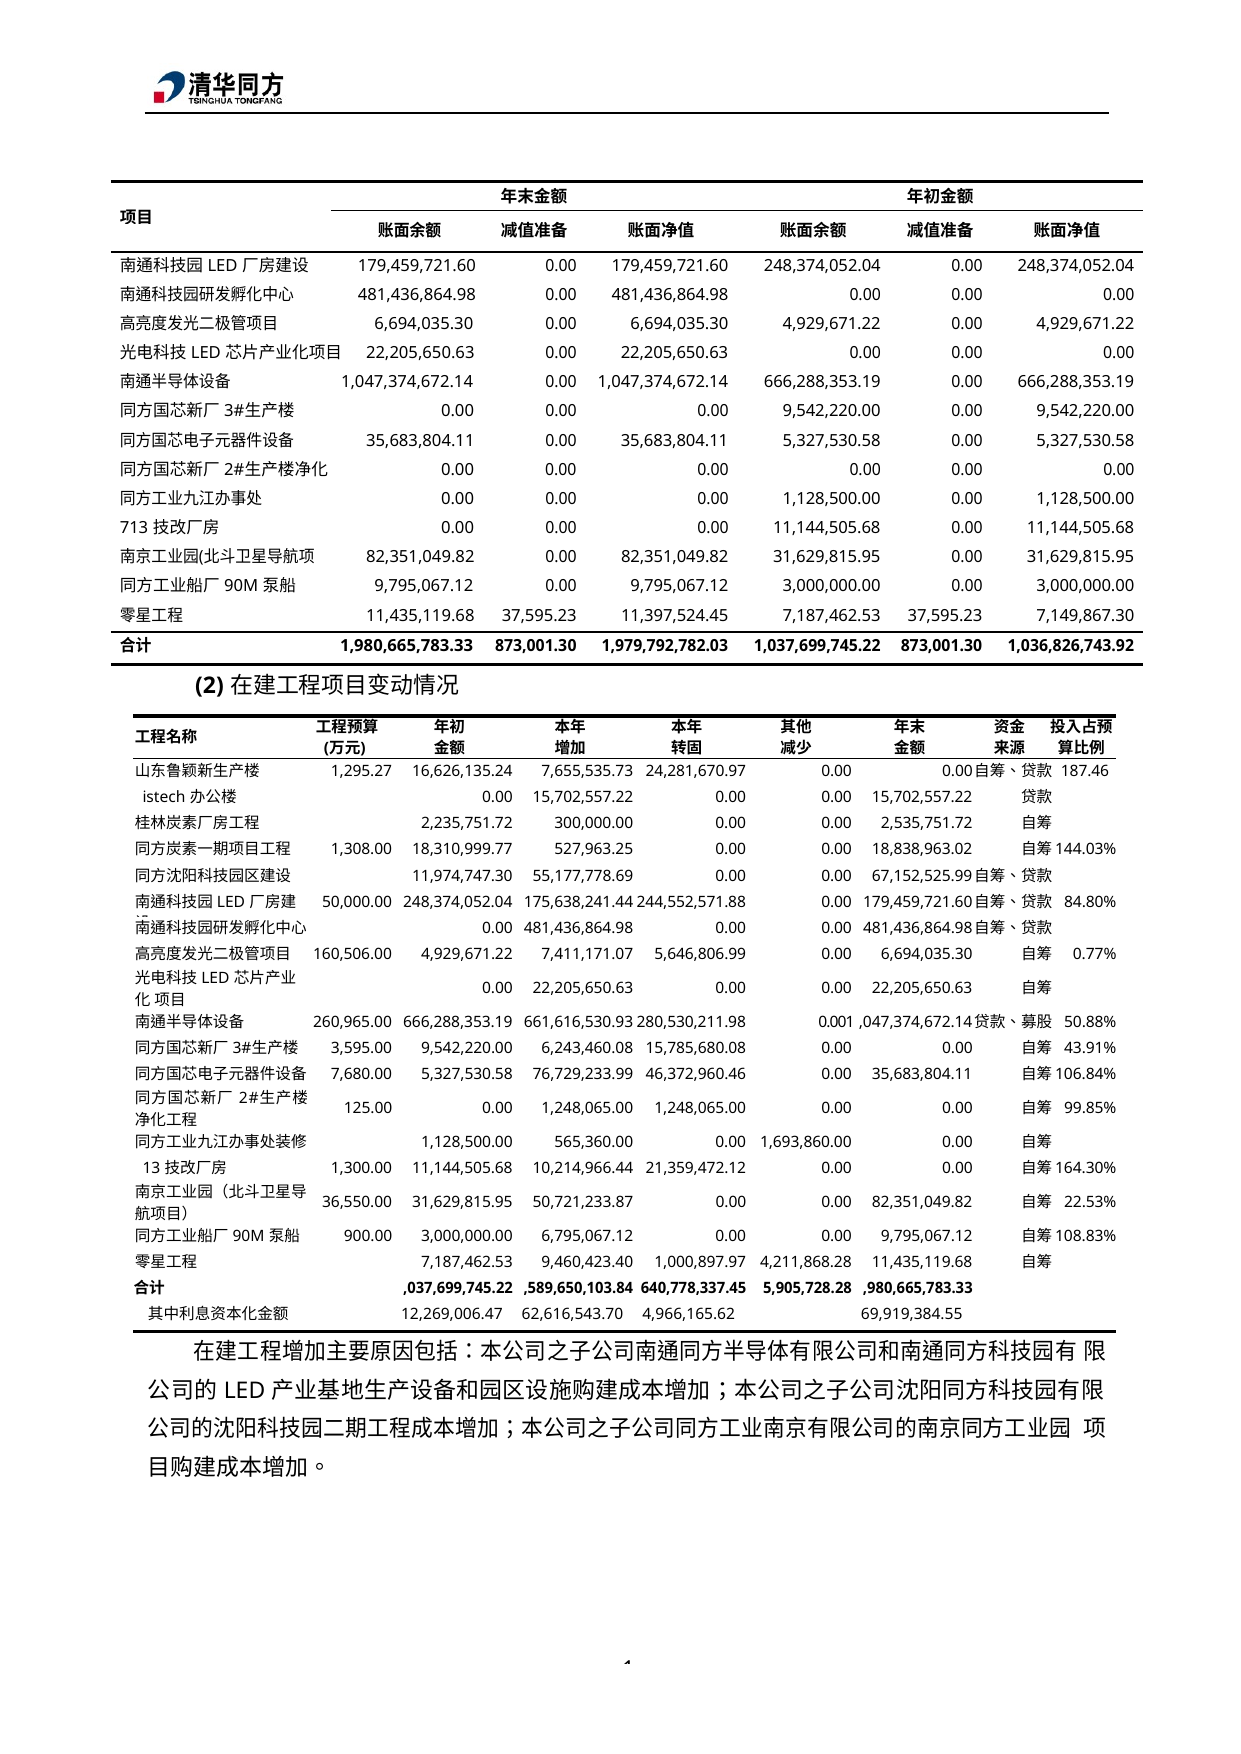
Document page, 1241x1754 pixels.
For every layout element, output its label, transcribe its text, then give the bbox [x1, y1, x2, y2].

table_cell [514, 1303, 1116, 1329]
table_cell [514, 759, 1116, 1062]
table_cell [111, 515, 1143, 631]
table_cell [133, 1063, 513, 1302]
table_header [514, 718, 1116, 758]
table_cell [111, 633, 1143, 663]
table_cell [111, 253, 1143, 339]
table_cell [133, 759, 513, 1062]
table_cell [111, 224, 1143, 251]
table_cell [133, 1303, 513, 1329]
picture [147, 63, 290, 108]
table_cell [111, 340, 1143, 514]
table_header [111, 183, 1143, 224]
text 在建工程增加主要原因包括：本公司之子公司南通同方半导体有限公司和南通同方科技园有 限公司的 LED 产业基地生产设备和园区设施购建成本增加；本公司之子公司沈阳同方科技园有限 公司的沈阳科技园二期工程成本增加；本公司之子公司同方工业南京有限公司的南京同方工业园 项目购建成本增加。 [148, 1335, 1106, 1482]
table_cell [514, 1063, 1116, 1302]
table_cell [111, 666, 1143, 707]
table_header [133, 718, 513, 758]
